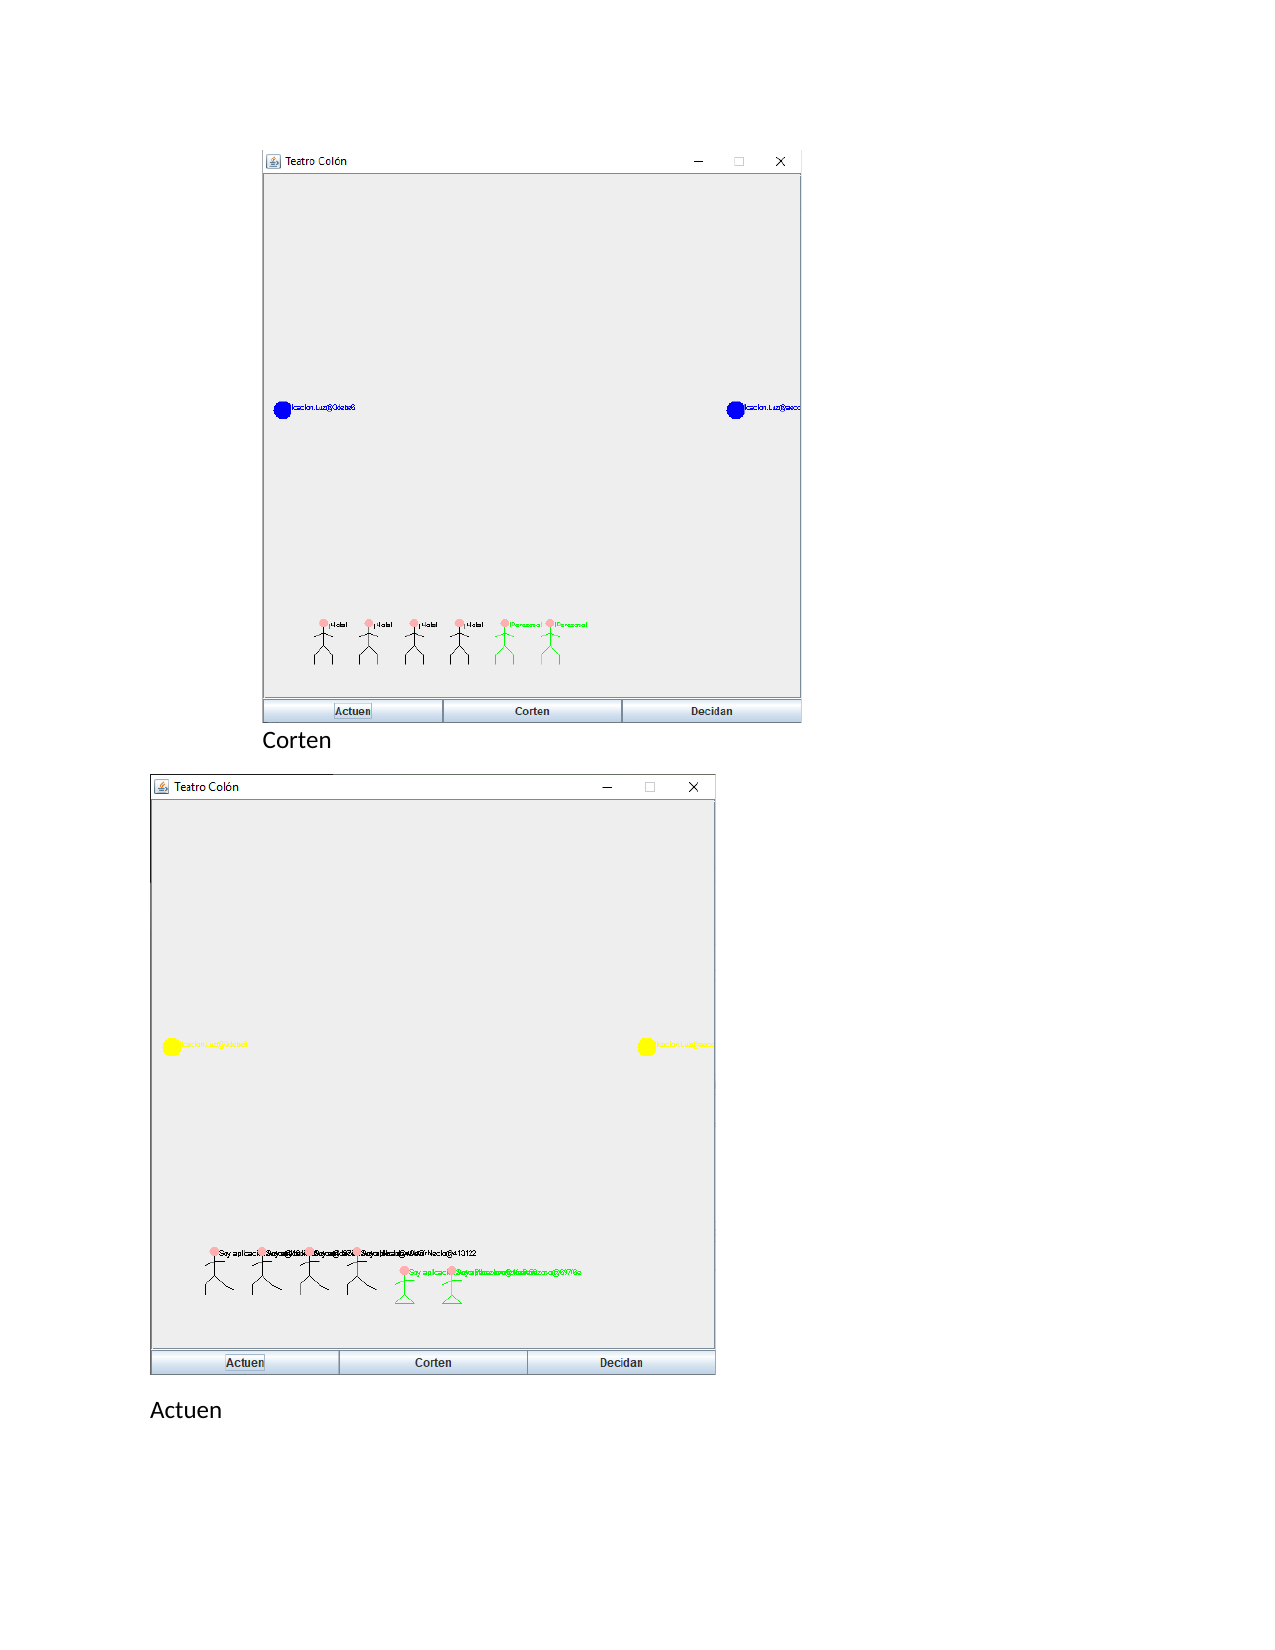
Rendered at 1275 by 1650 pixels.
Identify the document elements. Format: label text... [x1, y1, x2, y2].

picture [262, 150, 802, 723]
picture [150, 774, 716, 1375]
text Actuen [150, 1394, 1125, 1424]
list Corten [262, 724, 1125, 755]
